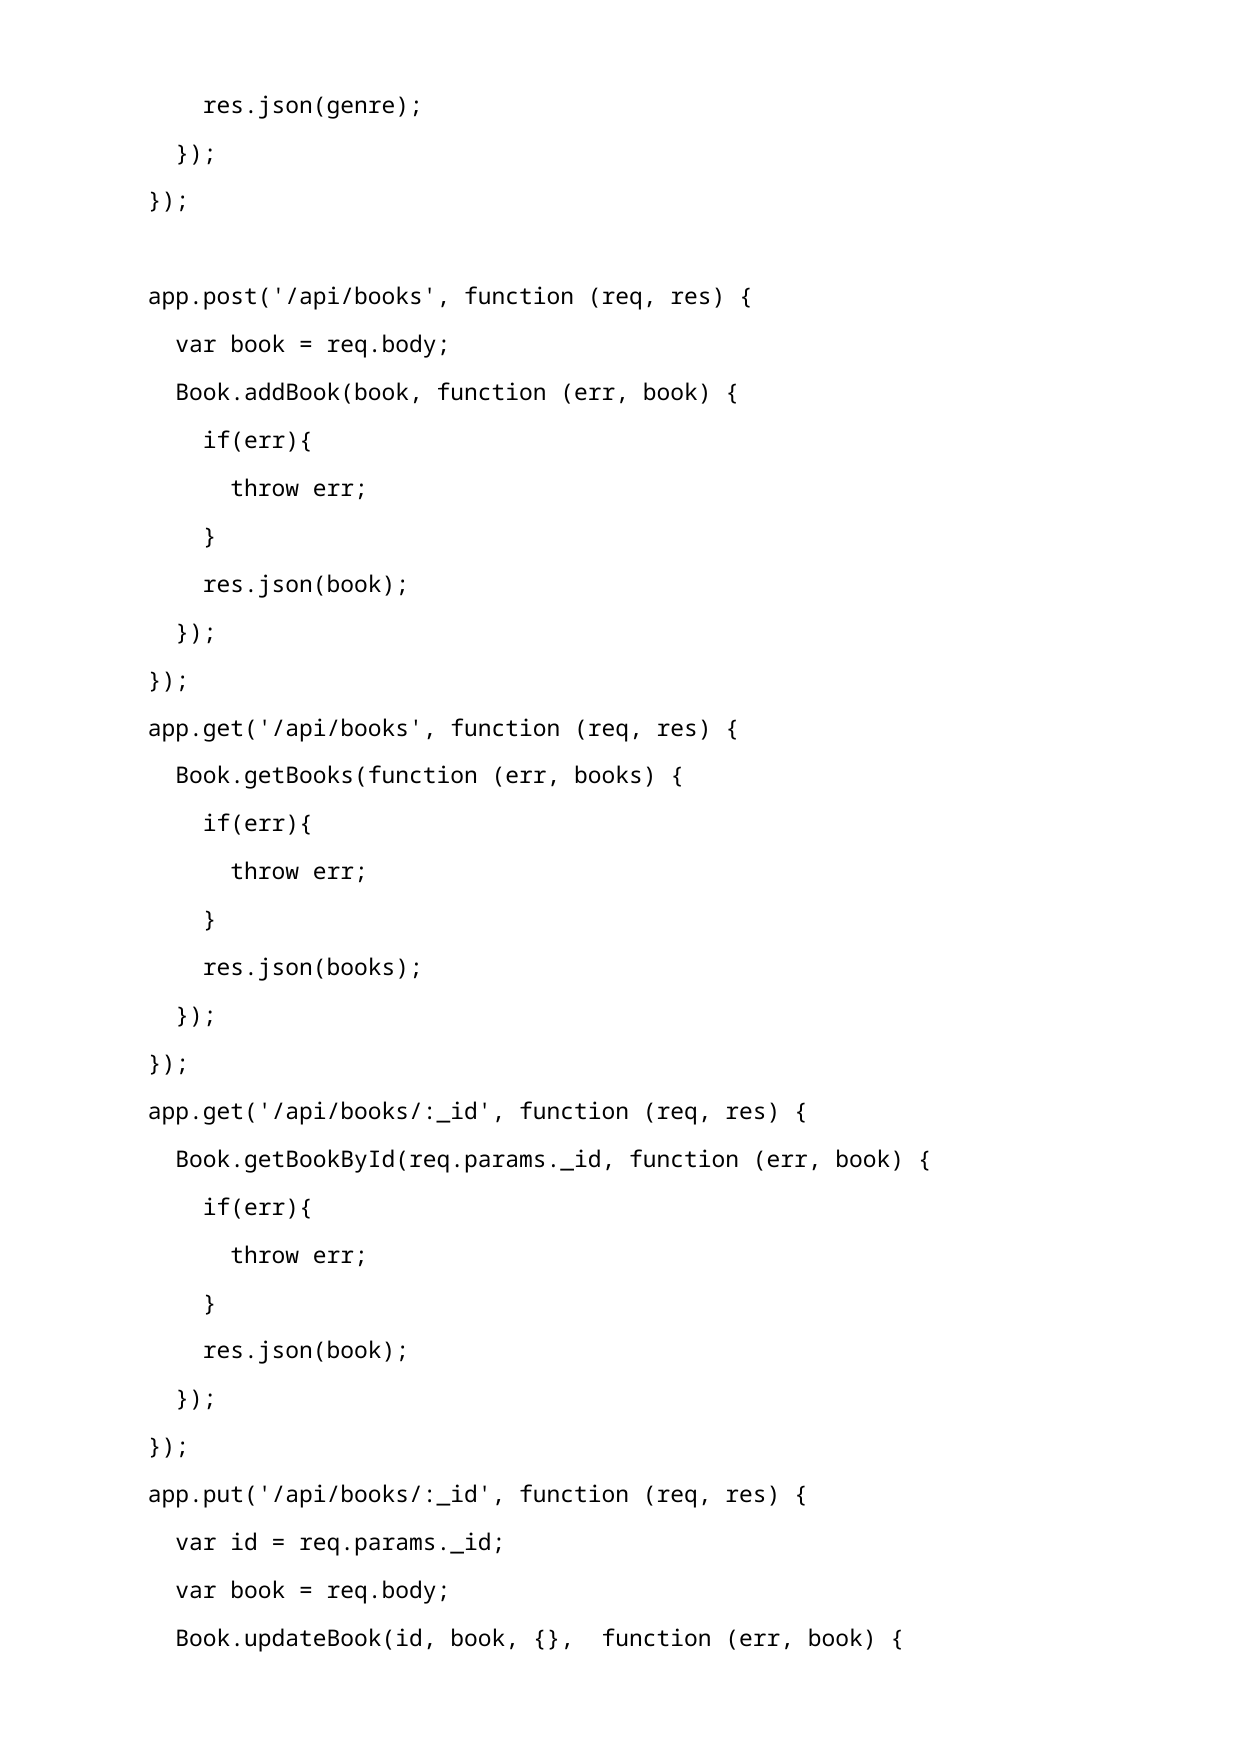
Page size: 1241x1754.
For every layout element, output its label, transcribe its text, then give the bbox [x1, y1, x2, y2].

text } [148, 1286, 1152, 1318]
text var id = req.params._id; [148, 1526, 1152, 1557]
text }); [148, 999, 1152, 1030]
text Book.updateBook(id, book, {}, function (err, book) { [148, 1622, 1152, 1653]
text res.json(book); [148, 1334, 1152, 1366]
text }); [148, 616, 1152, 647]
text app.get('/api/books', function (req, res) { [148, 711, 1152, 743]
text res.json(genre); [148, 88, 1152, 120]
text Book.getBookById(req.params._id, function (err, book) { [148, 1143, 1152, 1174]
text if(err){ [148, 1191, 1152, 1222]
text }); [148, 184, 1152, 216]
text Book.addBook(book, function (err, book) { [148, 376, 1152, 407]
text } [148, 520, 1152, 551]
text app.put('/api/books/:_id', function (req, res) { [148, 1478, 1152, 1509]
text res.json(books); [148, 951, 1152, 982]
text var book = req.body; [148, 328, 1152, 359]
text throw err; [148, 472, 1152, 503]
text throw err; [148, 855, 1152, 886]
text if(err){ [148, 807, 1152, 838]
text }); [148, 136, 1152, 168]
text Book.getBooks(function (err, books) { [148, 759, 1152, 791]
text if(err){ [148, 424, 1152, 455]
text app.post('/api/books', function (req, res) { [148, 280, 1152, 311]
text throw err; [148, 1238, 1152, 1270]
text }); [148, 1047, 1152, 1078]
text }); [148, 1382, 1152, 1413]
text } [148, 903, 1152, 934]
text var book = req.body; [148, 1574, 1152, 1605]
text }); [148, 1430, 1152, 1461]
text res.json(book); [148, 568, 1152, 599]
text }); [148, 663, 1152, 695]
text app.get('/api/books/:_id', function (req, res) { [148, 1095, 1152, 1126]
